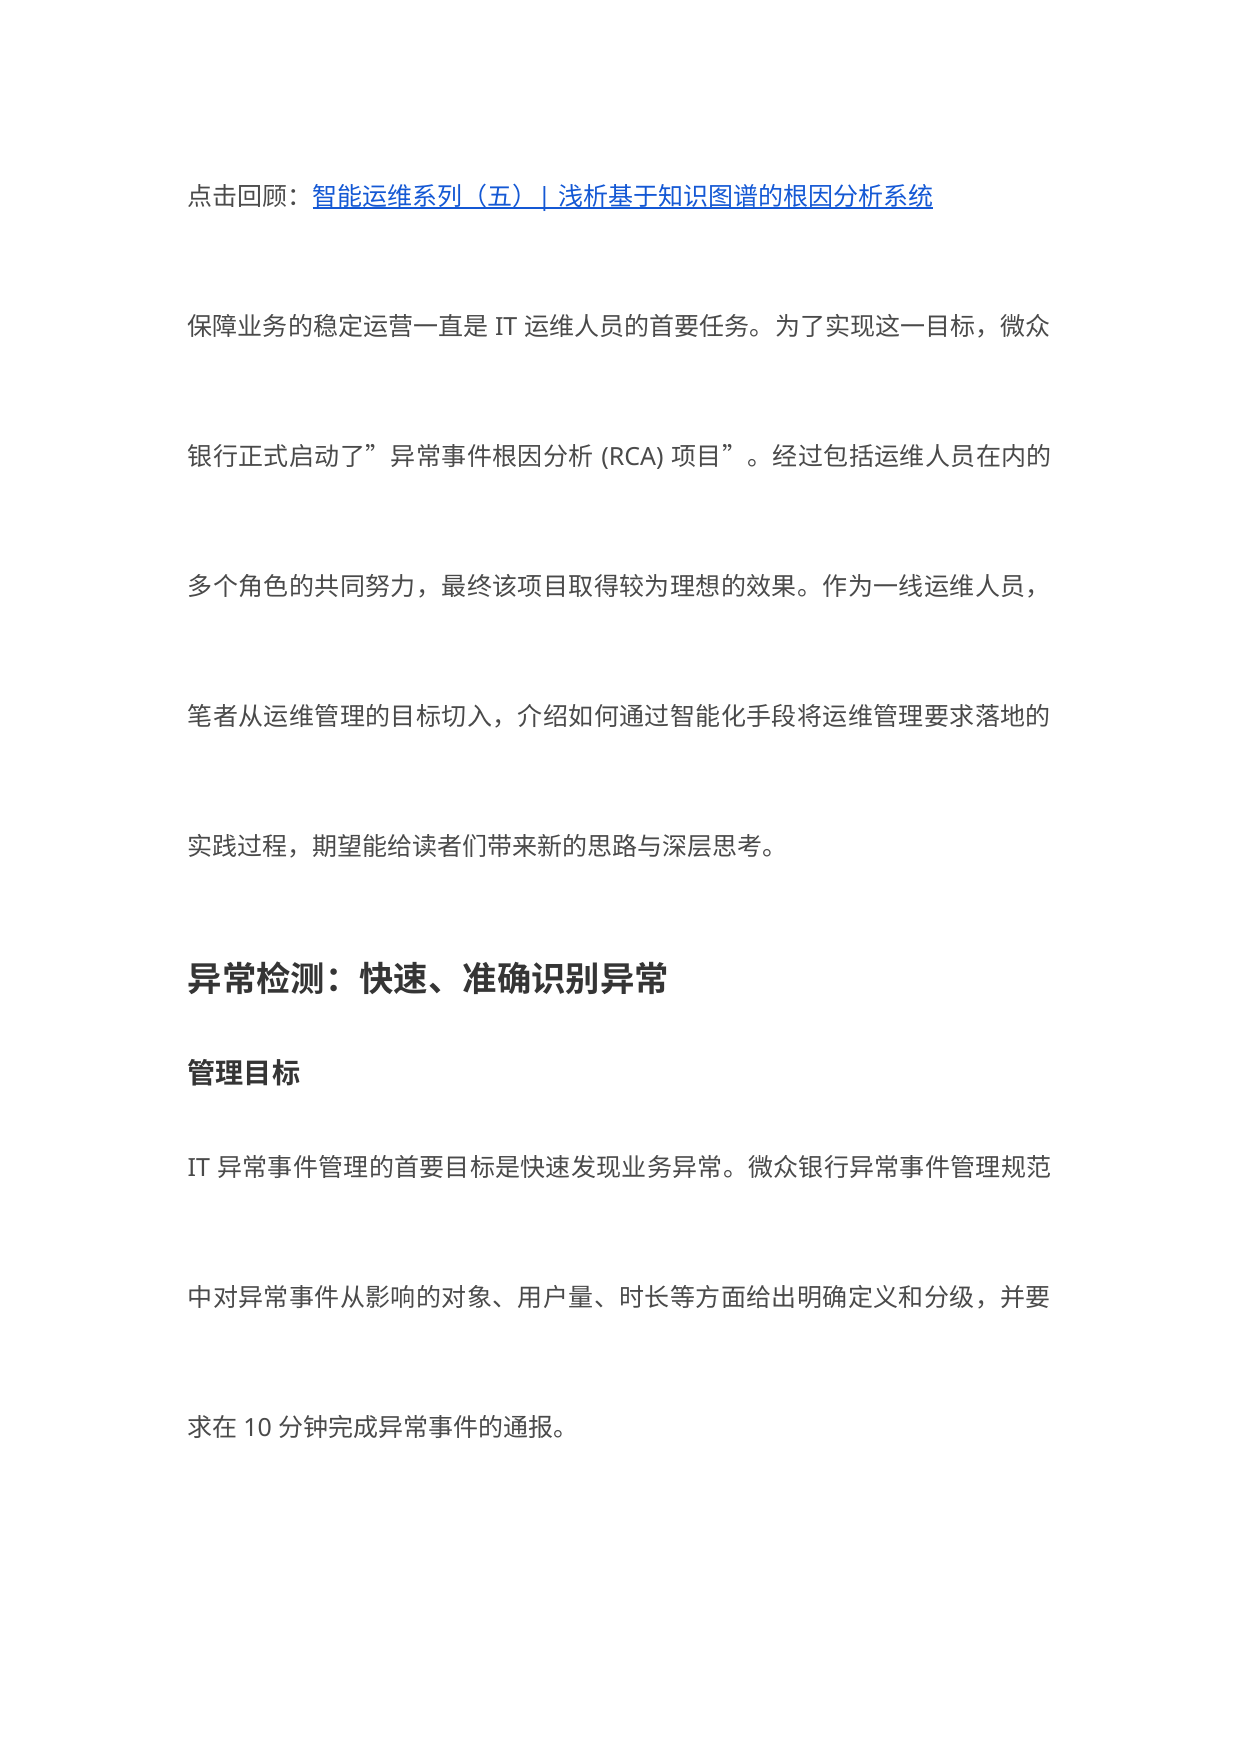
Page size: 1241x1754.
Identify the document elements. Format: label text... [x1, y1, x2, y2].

text 管理目标 [187, 1039, 1053, 1104]
text IT 异常事件管理的首要目标是快速发现业务异常。微众银行异常事件管理规范中对异常事件从影响的对象、用户量、时长等方面给出明确定义和分级，并要求在 10 分钟完成异常事件的通报。 [187, 1133, 1053, 1458]
text 保障业务的稳定运营一直是IT 运维人员的首要任务。为了实现这一目标，微众银行正式启动了”异常事件根因分析 (RCA) 项目”。经过包括运维人员在内的多个角色的共同努力，最终该项目取得较为理想的效果。作为一线运维人员，笔者从运维管理的目标切入，介绍如何通过智能化手段将运维管理要求落地的实践过程，期望能给读者们带来新的思路与深层思考。 [187, 292, 1053, 877]
text 异常检测：快速、准确识别异常 [187, 944, 1053, 1009]
text 点击回顾：智能运维系列（五）| 浅析基于知识图谱的根因分析系统 [187, 162, 1053, 227]
